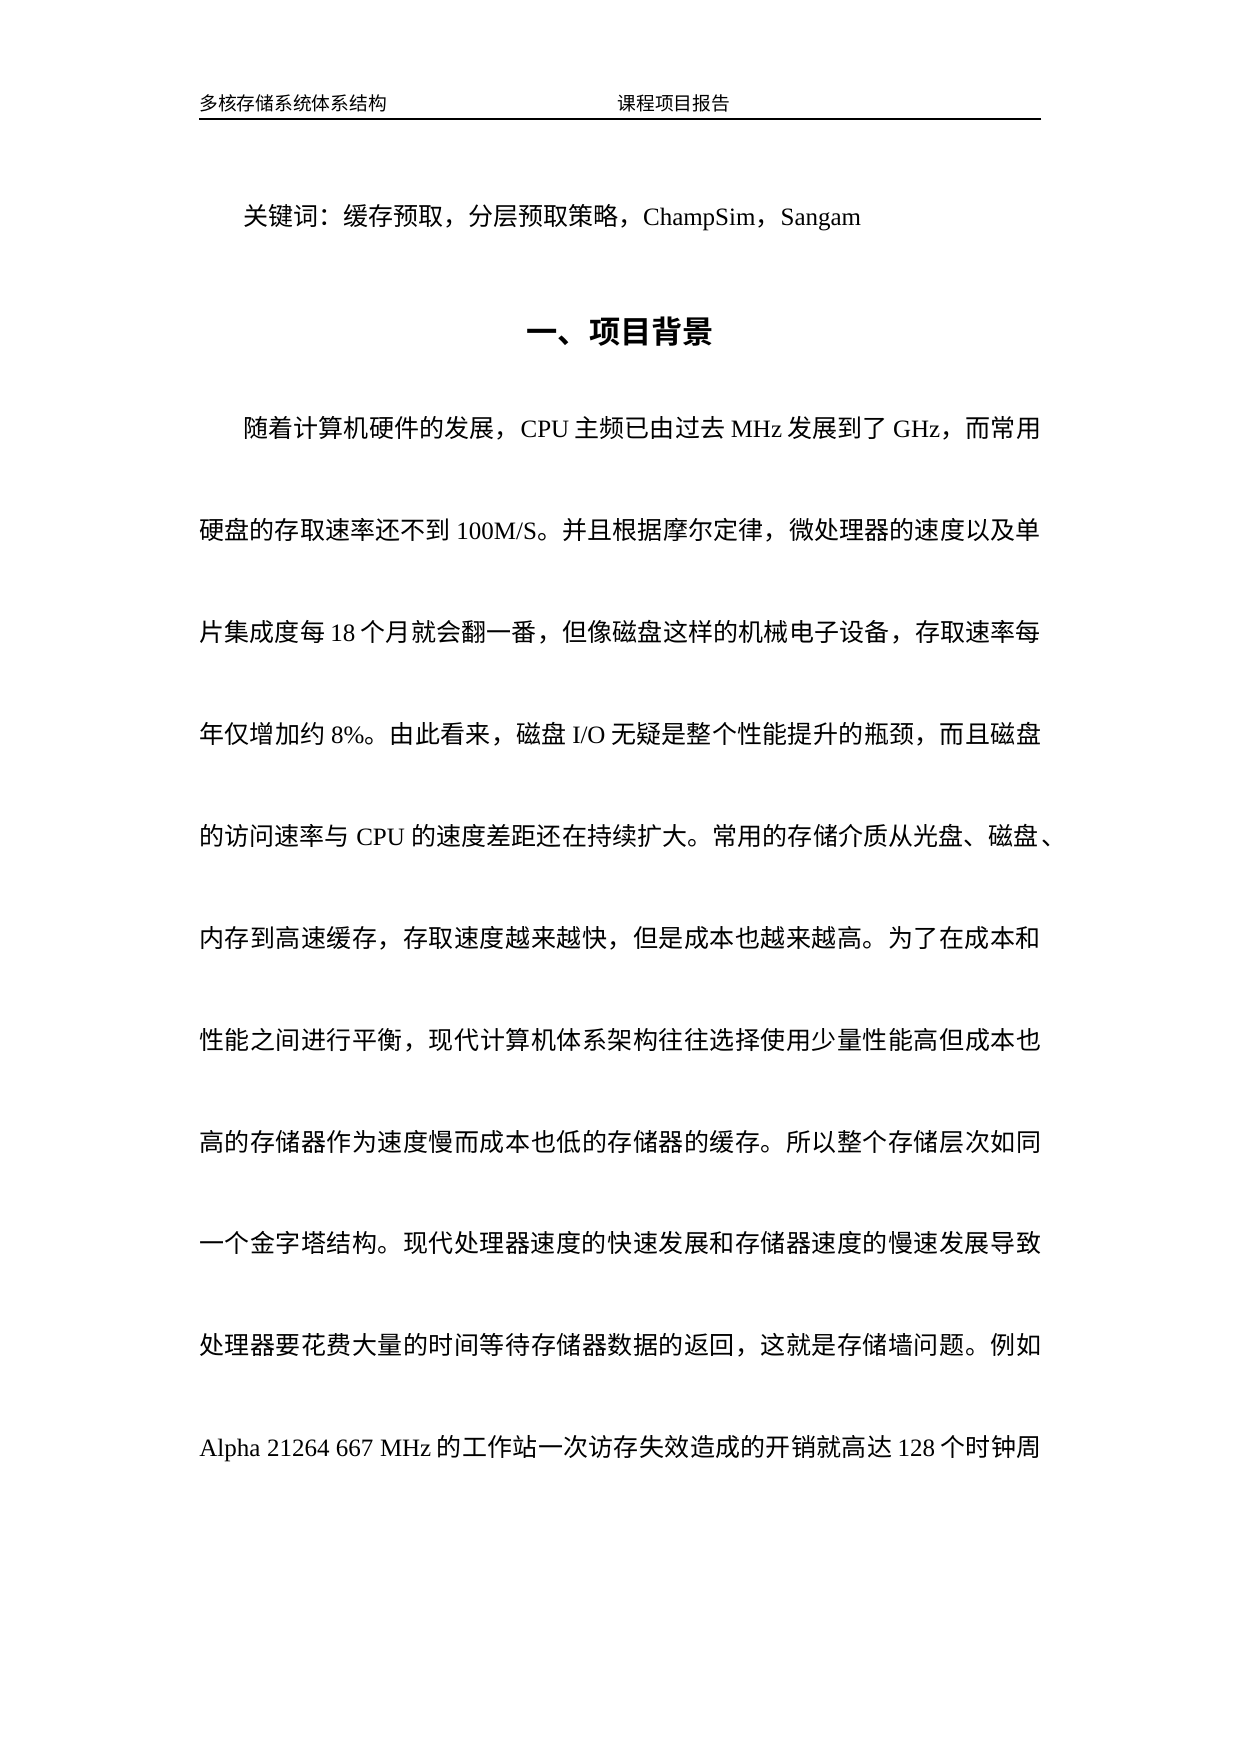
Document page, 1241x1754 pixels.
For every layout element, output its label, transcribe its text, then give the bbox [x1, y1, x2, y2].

subtitle 一、项目背景 [199, 296, 1041, 364]
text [199, 393, 1041, 1480]
text 关键词：缓存预取，分层预取策略，ChampSim，Sangam [199, 181, 1041, 249]
